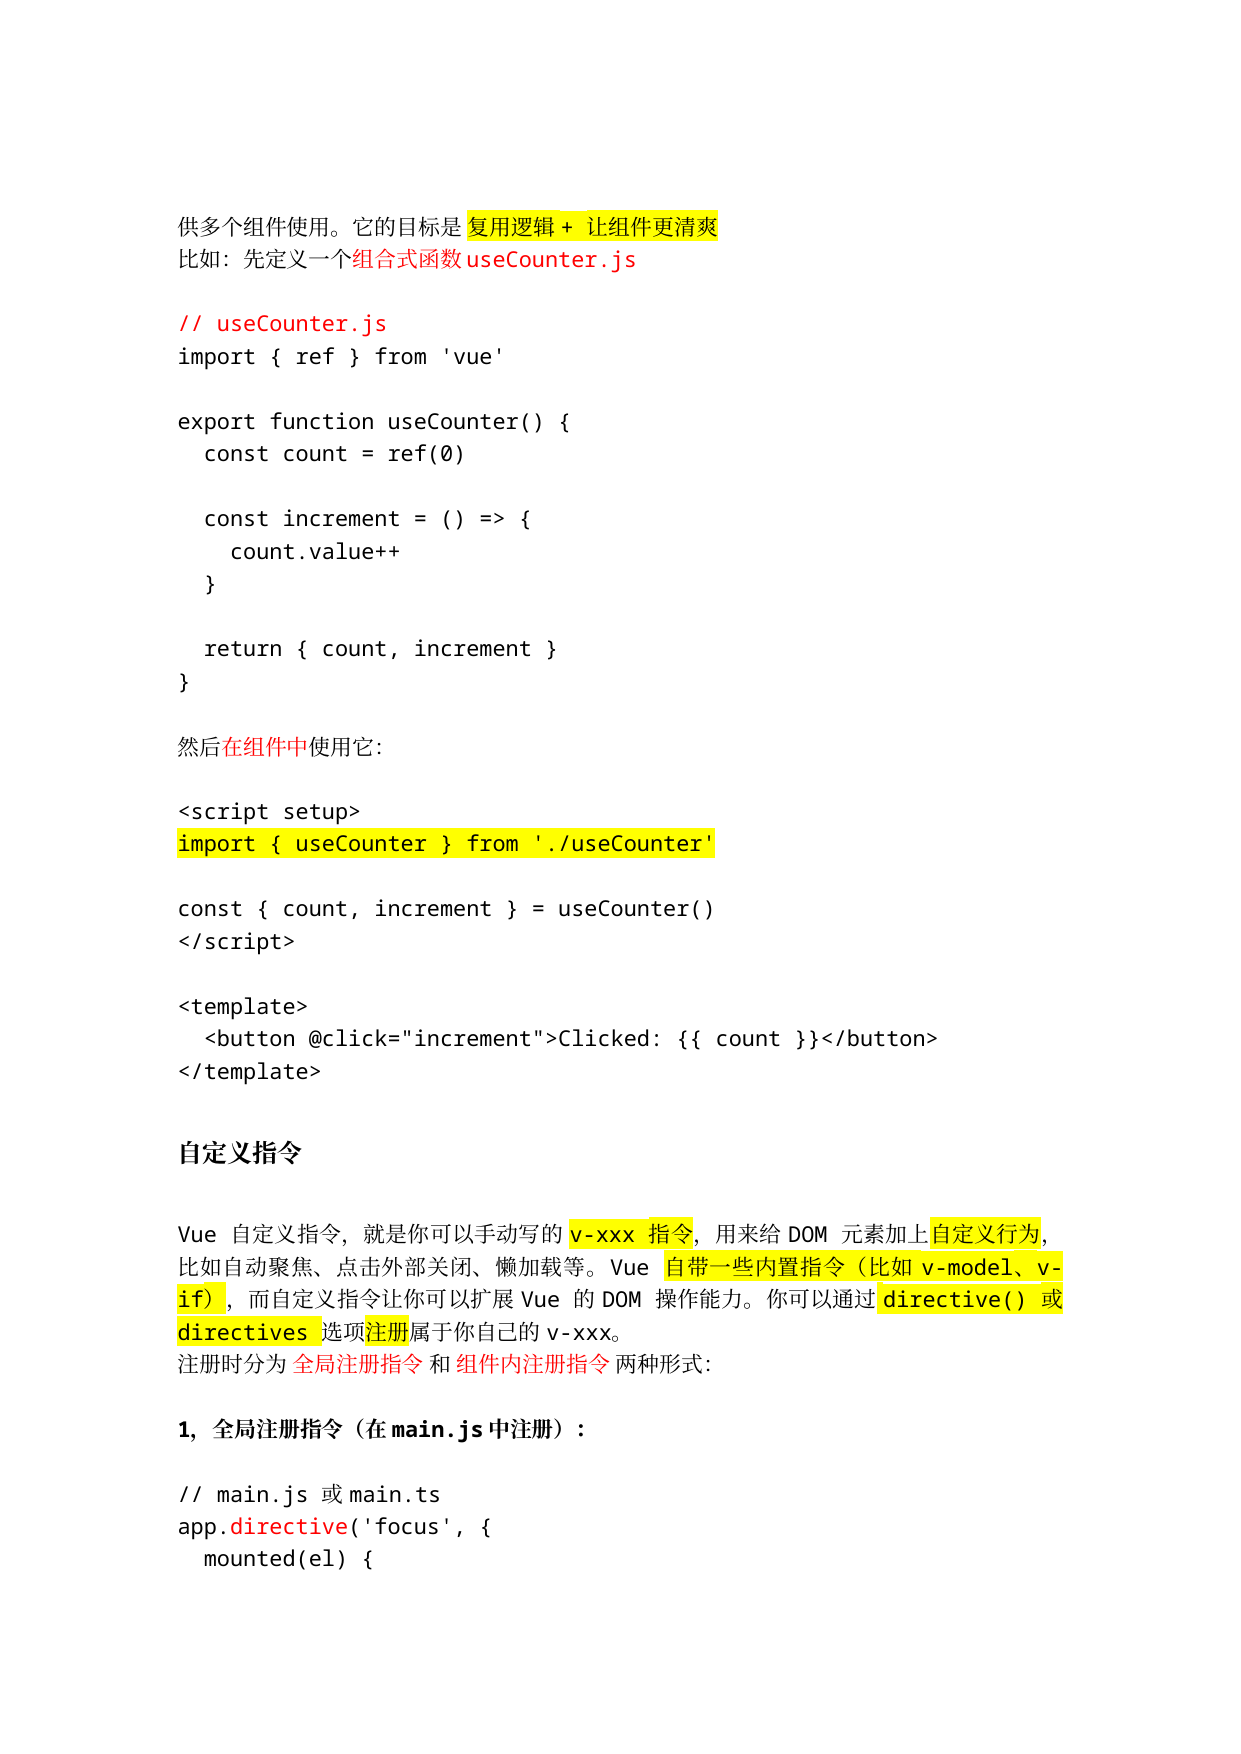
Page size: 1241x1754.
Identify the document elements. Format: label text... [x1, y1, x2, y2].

list // main.js 或 main.ts [177, 1477, 1063, 1509]
list 注册时分为 全局注册指令 和 组件内注册指令 两种形式： [177, 1347, 1063, 1379]
list app.directive('focus', { [177, 1509, 1063, 1542]
list 然后在组件中使用它： [177, 729, 1063, 762]
list import { useCounter } from './useCounter' [177, 827, 1063, 859]
list const increment = () => { [177, 502, 1063, 534]
list <template> [177, 989, 1063, 1022]
list const count = ref(0) [177, 437, 1063, 469]
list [177, 209, 1063, 242]
list <button @click="increment">Clicked: {{ count }}</button> [177, 1022, 1063, 1054]
list import { ref } from 'vue' [177, 339, 1063, 372]
list </script> [177, 924, 1063, 957]
list mounted(el) { [177, 1542, 1063, 1574]
list 比如：先定义一个组合式函数useCounter.js [177, 242, 1063, 274]
list const { count, increment } = useCounter() [177, 892, 1063, 924]
list 自定义指令 [177, 1119, 1063, 1184]
list } [177, 664, 1063, 697]
list return { count, increment } [177, 632, 1063, 664]
list } [177, 567, 1063, 599]
list // useCounter.js [177, 307, 1063, 339]
list count.value++ [177, 534, 1063, 567]
list Vue 自定义指令，就是你可以手动写的 v-xxx 指令，用来给 DOM 元素加上自定义行为，比如自动聚焦、点击外部关闭、懒加载等。Vue 自带一些内置指令（比如 v-model、v-if），而自定义指令让你可以扩展 Vue 的 DOM 操作能力。你可以通过 directive() 或 directives 选项注册属于你自己的 v-xxx。 [177, 1217, 1063, 1347]
list export function useCounter() { [177, 404, 1063, 437]
list </template> [177, 1054, 1063, 1087]
list <script setup> [177, 794, 1063, 827]
list 1，全局注册指令（在main.js中注册）： [177, 1412, 1063, 1444]
